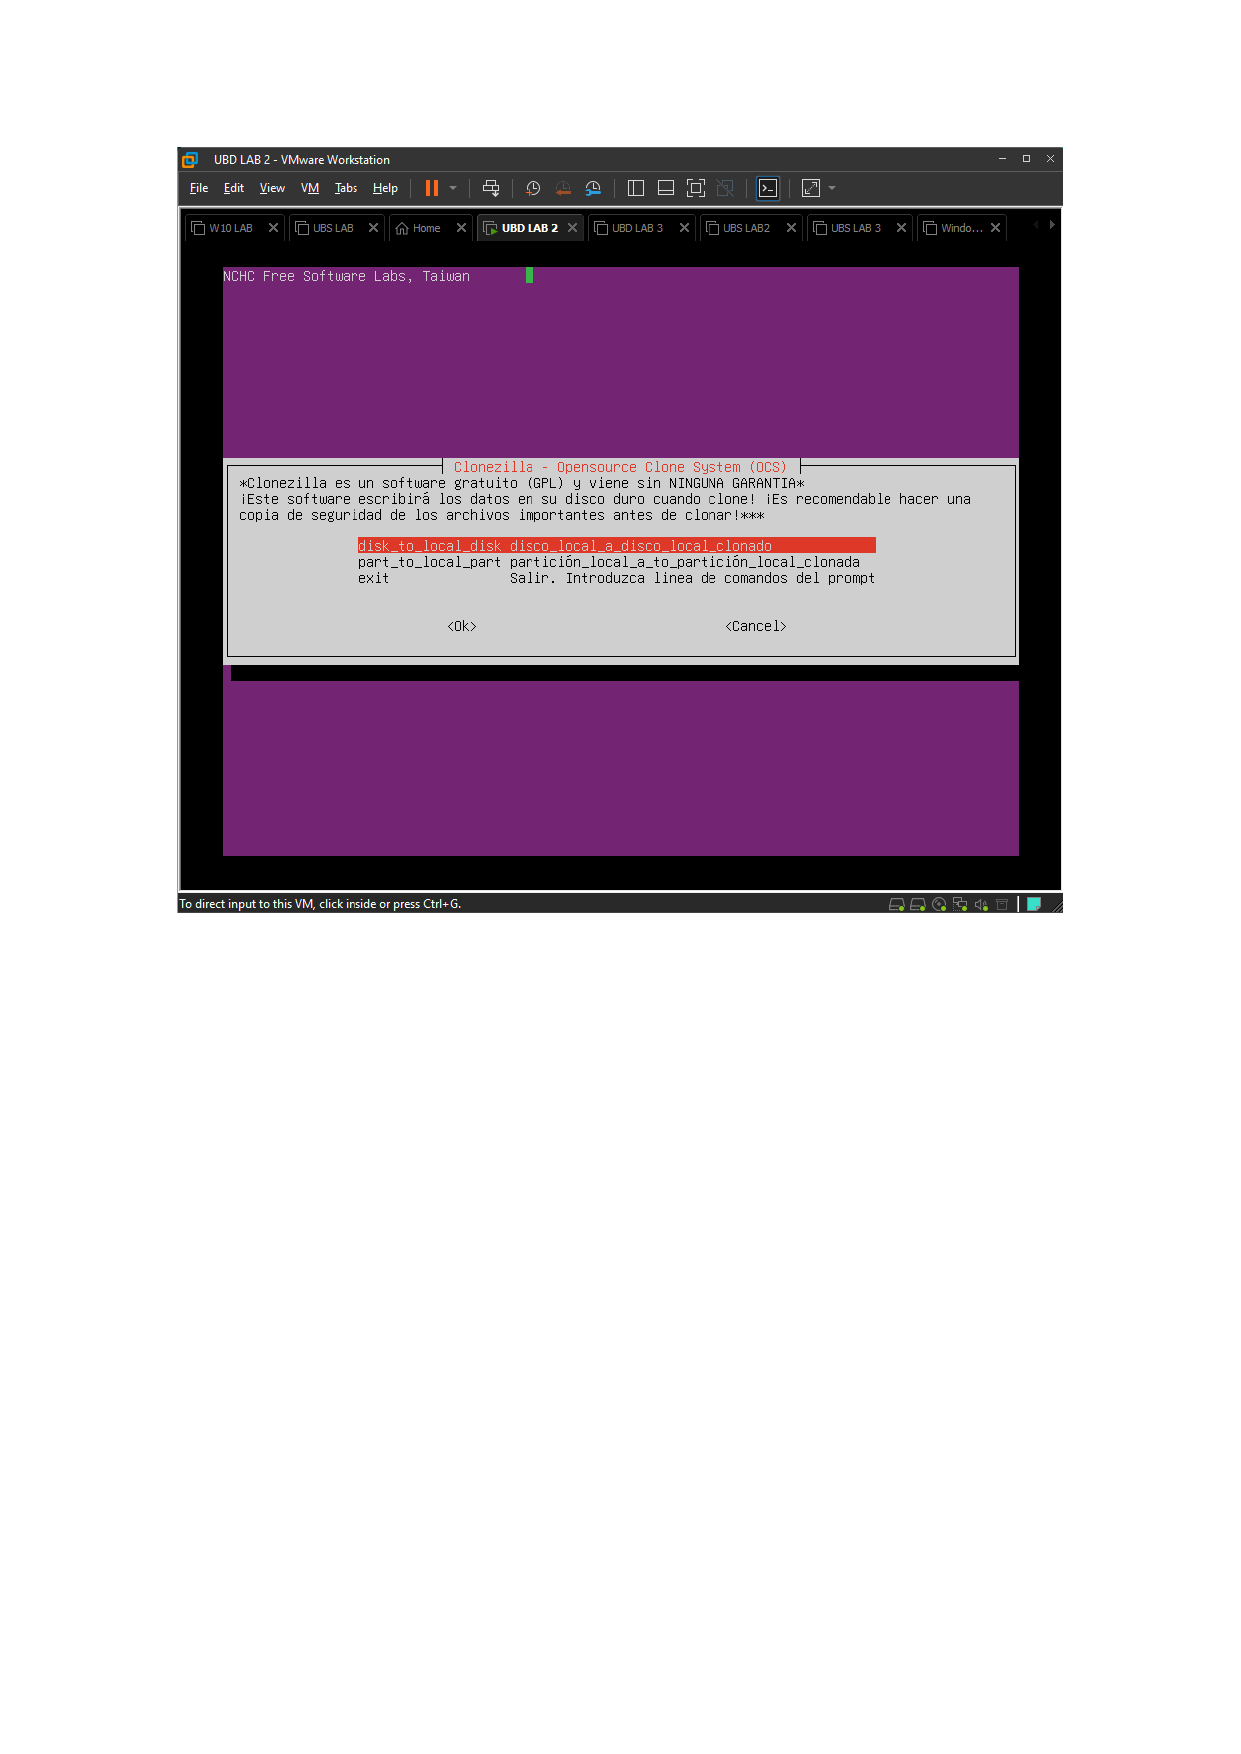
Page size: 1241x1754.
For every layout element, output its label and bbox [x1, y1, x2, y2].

picture [177, 147, 1063, 913]
